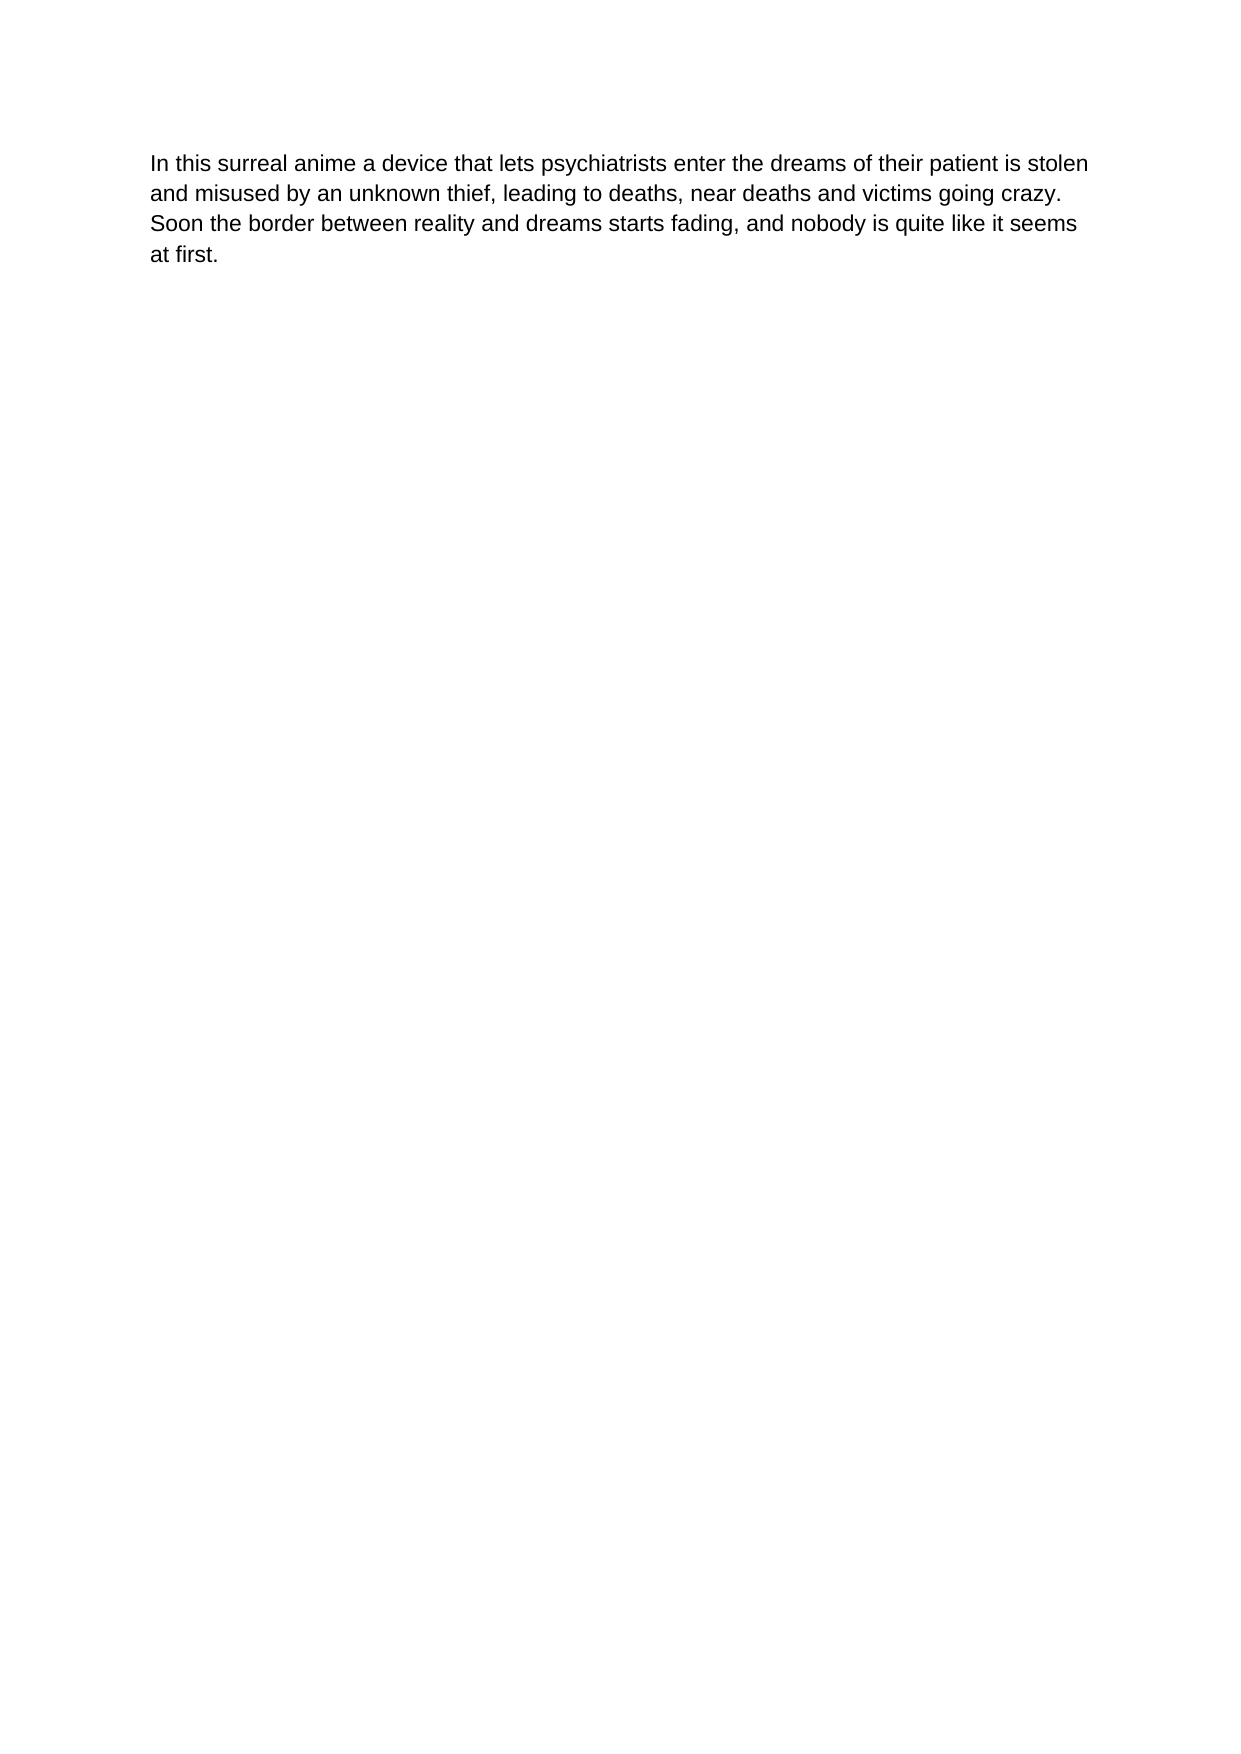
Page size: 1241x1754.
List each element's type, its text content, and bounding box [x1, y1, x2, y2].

text In this surreal anime a device that lets psychiatrists enter the dreams of their patient is stolen and misused by an unknown thief, leading to deaths, near deaths and victims going crazy. Soon the border between reality and dreams starts fading, and nobody is quite like it seems at first. [150, 150, 1090, 267]
